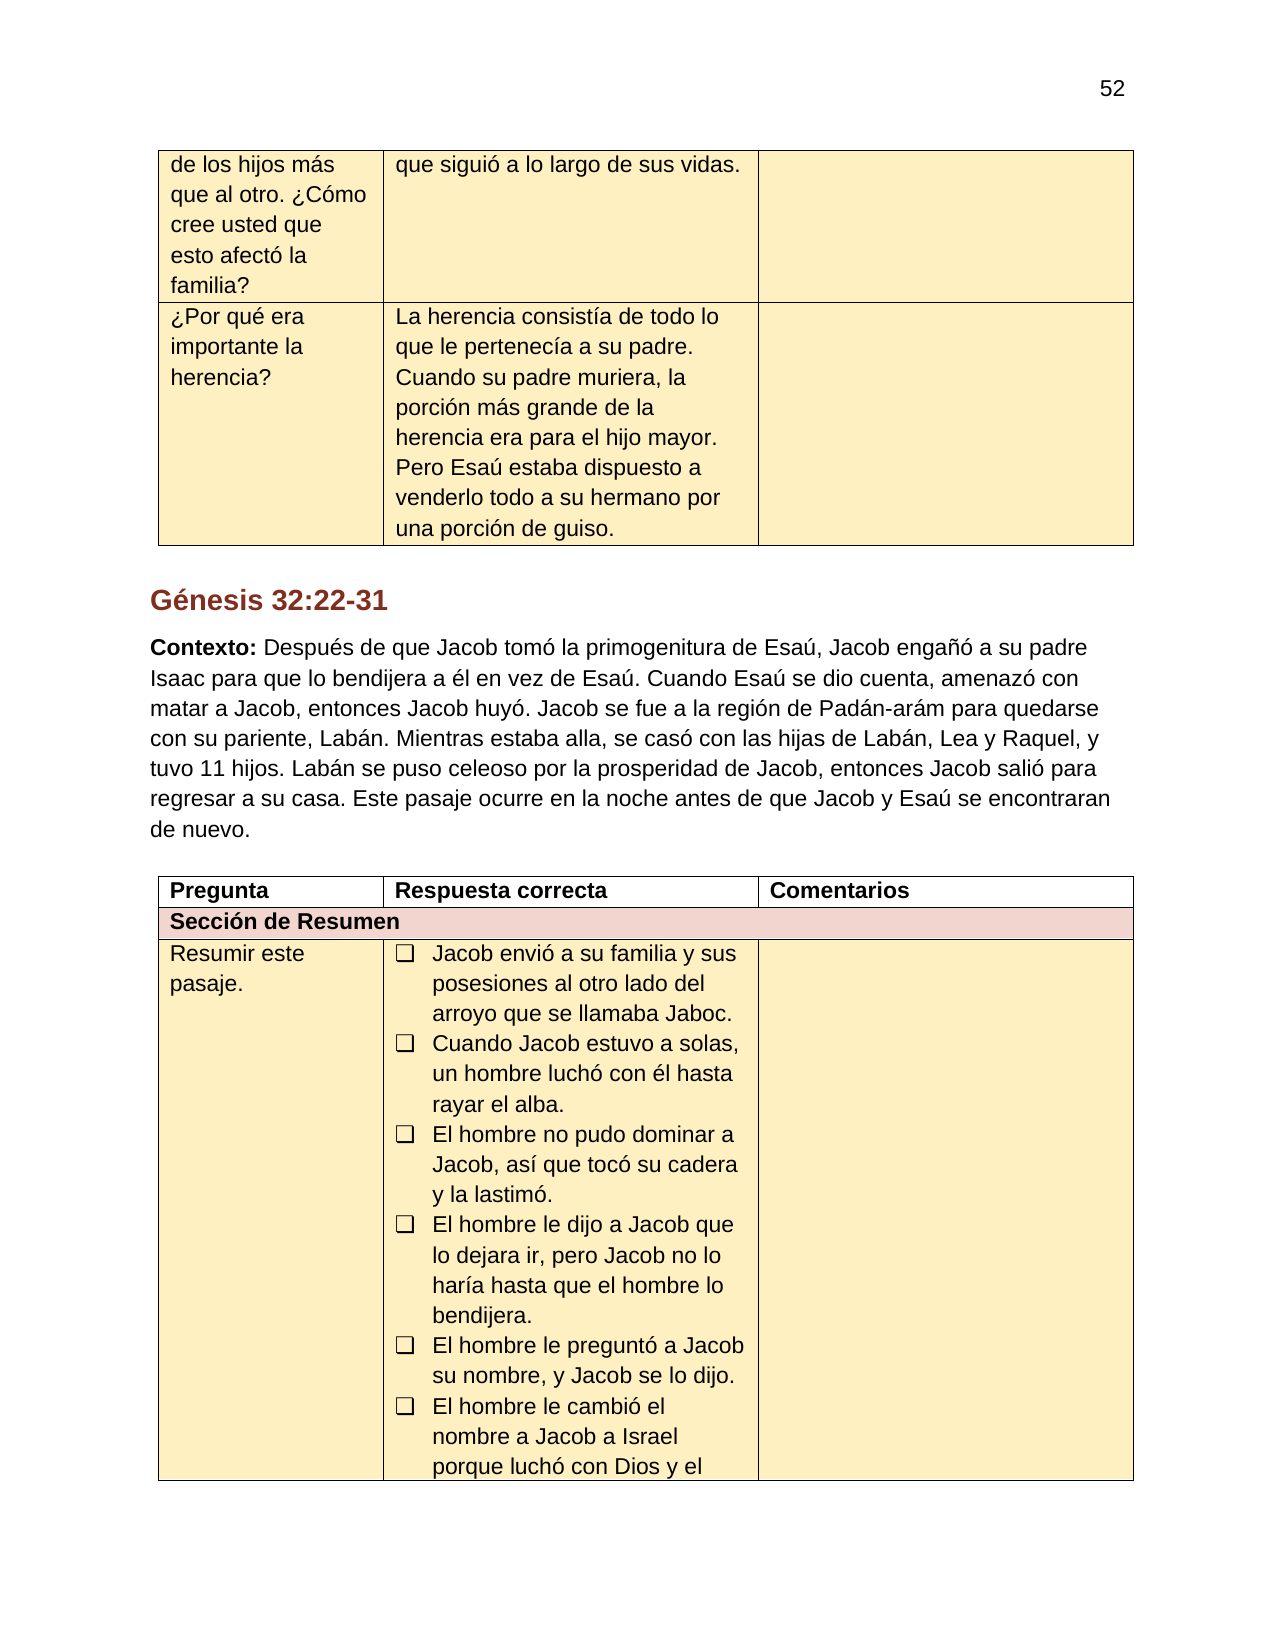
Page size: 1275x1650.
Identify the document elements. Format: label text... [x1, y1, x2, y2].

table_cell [384, 151, 758, 302]
text Contexto: Después de que Jacob tomó la primogenitura de Esaú, Jacob engañó a su padre Isaac para que lo bendijera a él en vez de Esaú. Cuando Esaú se dio cuenta, amenazó con matar a Jacob, entonces Jacob huyó. Jacob se fue a la región de Padán-arám para quedarse con su pariente, Labán. Mientras estaba alla, se casó con las hijas de Labán, Lea y Raquel, y tuvo 11 hijos. Labán se puso celeoso por la prosperidad de Jacob, entonces Jacob salió para regresar a su casa. Este pasaje ocurre en la noche antes de que Jacob y Esaú se encontraran de nuevo. [150, 634, 1125, 842]
table_cell [759, 940, 1133, 1479]
subtitle Génesis 32:22-31 [150, 583, 1125, 617]
table_header Comentarios [759, 877, 1133, 907]
table_header Pregunta [159, 877, 383, 907]
table_header Respuesta correcta [384, 877, 758, 907]
table_cell [759, 303, 1133, 545]
table_cell ¿Por qué era importante la herencia? [159, 303, 383, 545]
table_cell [159, 151, 383, 302]
table_cell La herencia consistía de todo lo que le pertenecía a su padre. Cuando su padre muriera, la porción más grande de la herencia era para el hijo mayor. Pero Esaú estaba dispuesto a venderlo todo a su hermano por una porción de guiso. [384, 303, 758, 545]
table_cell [384, 940, 758, 1479]
table_cell Sección de Resumen [159, 908, 1133, 938]
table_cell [159, 940, 383, 1479]
table_cell [759, 151, 1133, 302]
